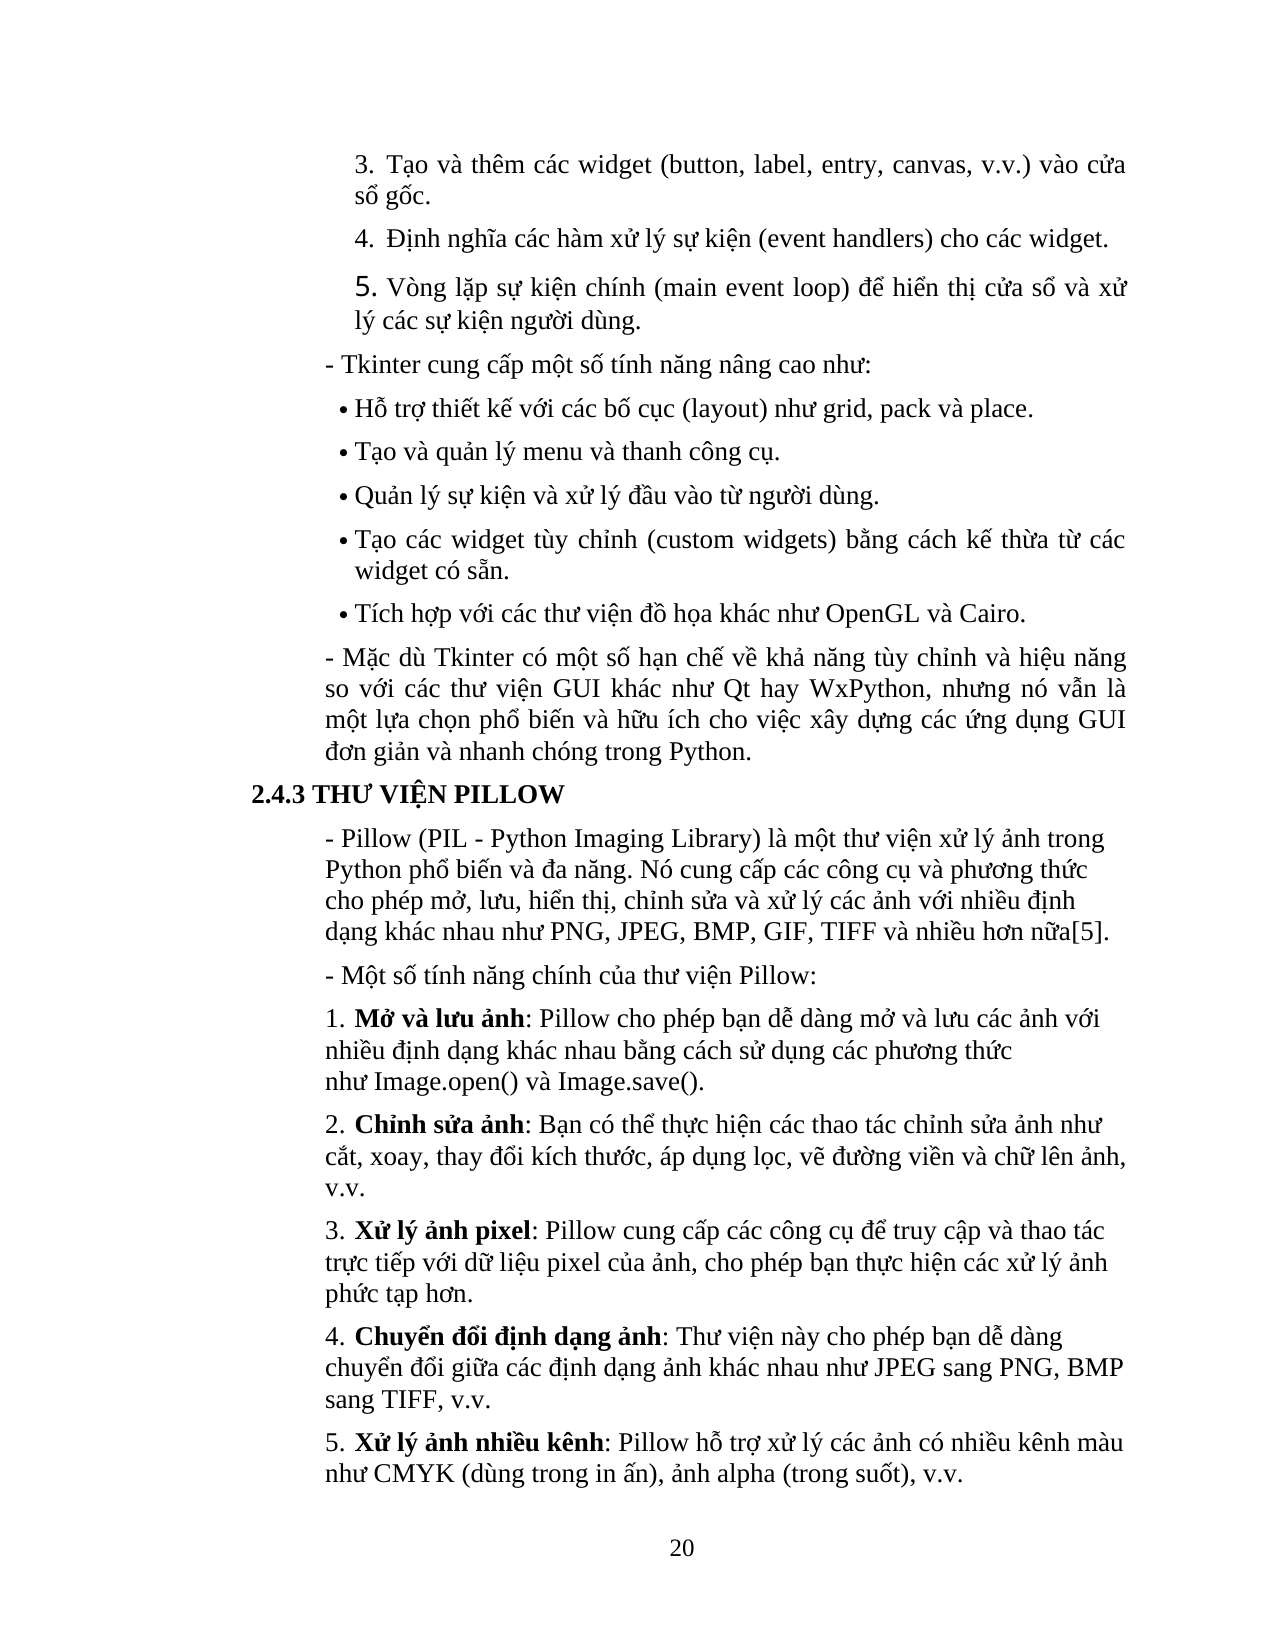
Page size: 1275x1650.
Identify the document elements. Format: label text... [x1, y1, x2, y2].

list Vòng lặp sự kiện chính (main event loop) để hiển thị cửa sổ và xử lý các sự kiện người dùng. [354, 266, 1127, 336]
list Quản lý sự kiện và xử lý đầu vào từ người dùng. [340, 479, 1127, 510]
text - Pillow (PIL - Python Imaging Library) là một thư viện xử lý ảnh trong Python phổ biến và đa năng. Nó cung cấp các công cụ và phương thức cho phép mở, lưu, hiển thị, chỉnh sửa và xử lý các ảnh với nhiều định dạng khác nhau như PNG, JPEG, BMP, GIF, TIFF và nhiều hơn nữa[5]. [325, 822, 1127, 946]
text - Một số tính năng chính của thư viện Pillow: [325, 959, 1127, 990]
list Định nghĩa các hàm xử lý sự kiện (event handlers) cho các widget. [354, 222, 1127, 254]
list Tạo và quản lý menu và thanh công cụ. [340, 435, 1127, 467]
text - Mặc dù Tkinter có một số hạn chế về khả năng tùy chỉnh và hiệu năng so với các thư viện GUI khác như Qt hay WxPython, nhưng nó vẫn là một lựa chọn phổ biến và hữu ích cho việc xây dựng các ứng dụng GUI đơn giản và nhanh chóng trong Python. [325, 641, 1127, 766]
list Tạo các widget tùy chỉnh (custom widgets) bằng cách kế thừa từ các widget có sẵn. [340, 523, 1127, 585]
text - Tkinter cung cấp một số tính năng nâng cao như: [325, 348, 1127, 379]
list Xử lý ảnh nhiều kênh: Pillow hỗ trợ xử lý các ảnh có nhiều kênh màu như CMYK (dùng trong in ấn), ảnh alpha (trong suốt), v.v. [325, 1426, 1127, 1489]
list Xử lý ảnh pixel: Pillow cung cấp các công cụ để truy cập và thao tác trực tiếp với dữ liệu pixel của ảnh, cho phép bạn thực hiện các xử lý ảnh phức tạp hơn. [325, 1214, 1127, 1308]
list Tích hợp với các thư viện đồ họa khác như OpenGL và Cairo. [340, 597, 1127, 629]
list Tạo và thêm các widget (button, label, entry, canvas, v.v.) vào cửa sổ gốc. [354, 148, 1127, 210]
list Mở và lưu ảnh: Pillow cho phép bạn dễ dàng mở và lưu các ảnh với nhiều định dạng khác nhau bằng cách sử dụng các phương thức như Image.open() và Image.save(). [325, 1003, 1127, 1096]
subtitle 2.4.3 THƯ VIỆN PILLOW [251, 778, 1127, 809]
list Chỉnh sửa ảnh: Bạn có thể thực hiện các thao tác chỉnh sửa ảnh như cắt, xoay, thay đổi kích thước, áp dụng lọc, vẽ đường viền và chữ lên ảnh, v.v. [325, 1108, 1127, 1202]
list Hỗ trợ thiết kế với các bố cục (layout) như grid, pack và place. [340, 392, 1127, 423]
list Chuyển đổi định dạng ảnh: Thư viện này cho phép bạn dễ dàng chuyển đổi giữa các định dạng ảnh khác nhau như JPEG sang PNG, BMP sang TIFF, v.v. [325, 1320, 1127, 1414]
